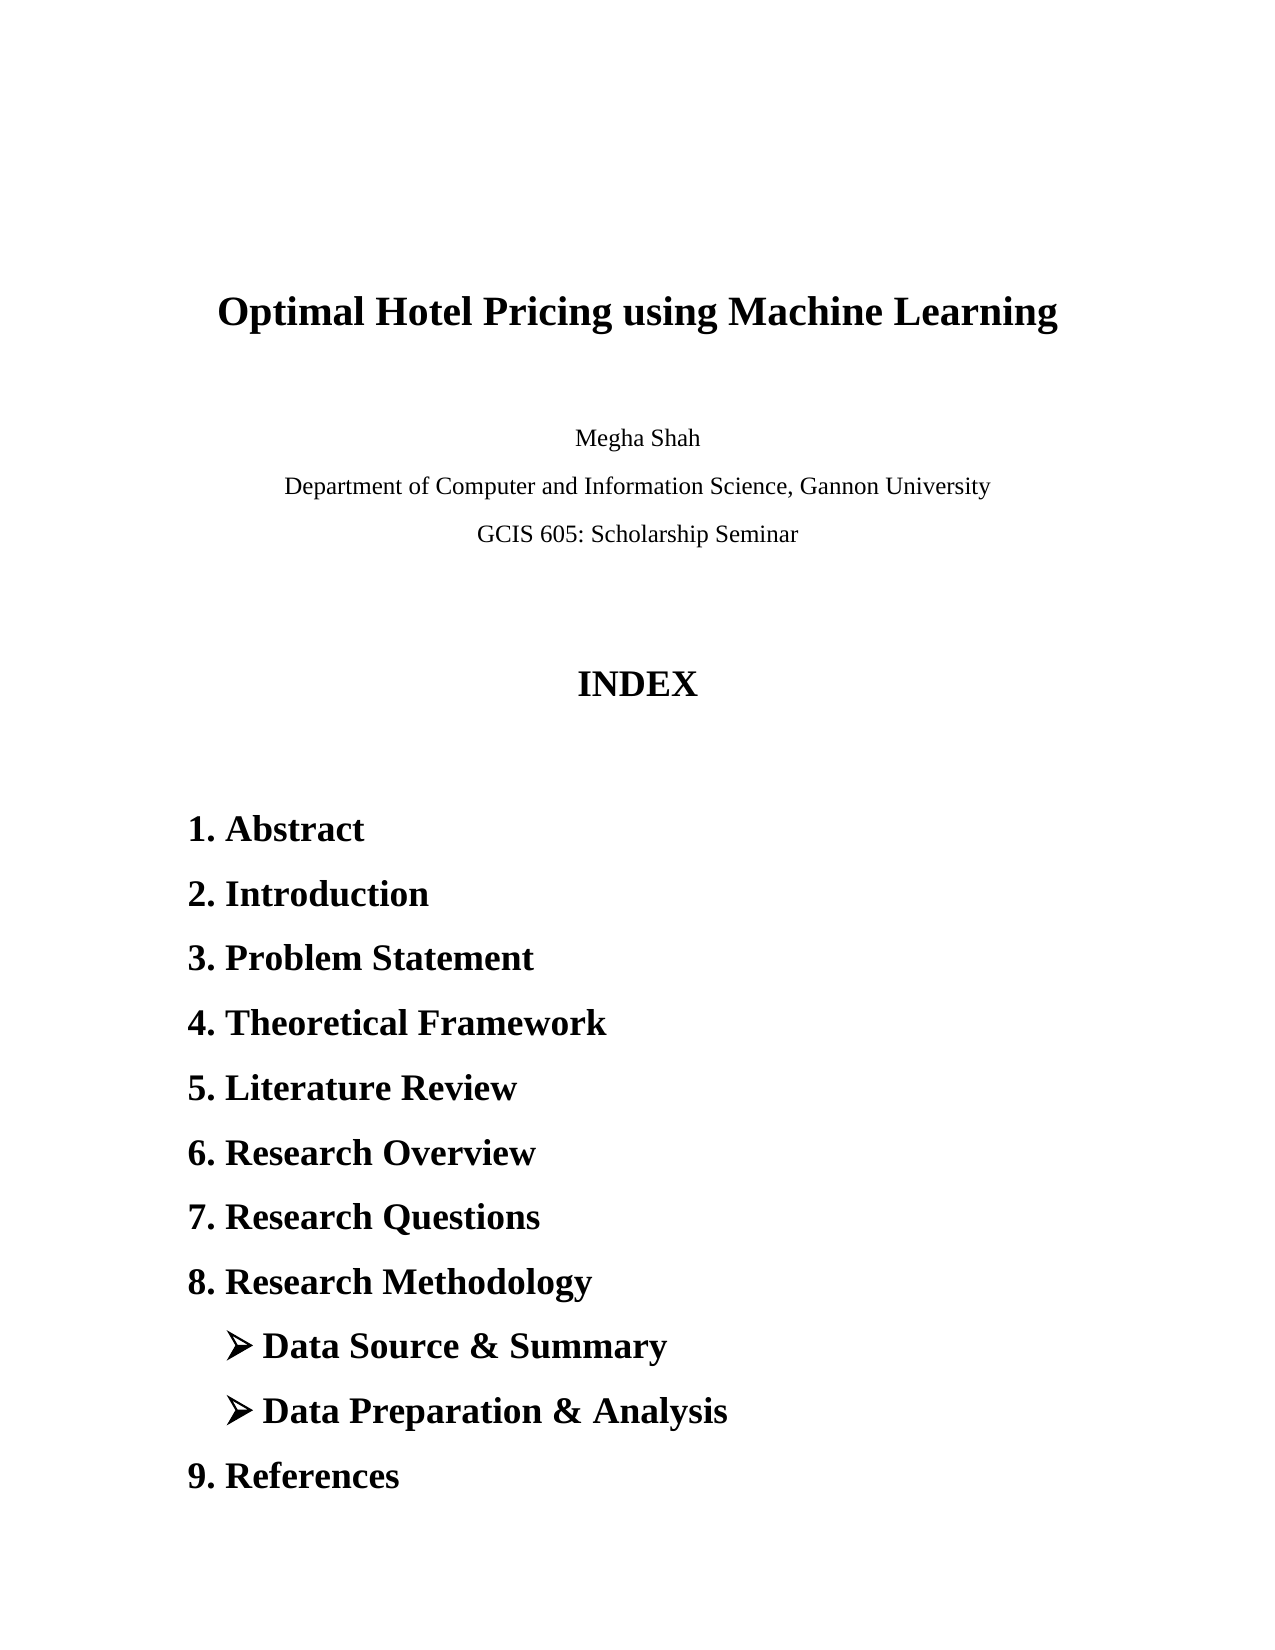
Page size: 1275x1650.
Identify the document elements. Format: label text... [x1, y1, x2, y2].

list References [187, 1453, 1125, 1496]
list Research Methodology [187, 1259, 1125, 1302]
list Data Preparation & Analysis [225, 1389, 1125, 1432]
list Introduction [187, 871, 1125, 914]
list Data Source & Summary [225, 1324, 1125, 1367]
list Theoretical Framework [187, 1001, 1125, 1044]
list Research Questions [187, 1194, 1125, 1238]
text Optimal Hotel Pricing using Machine Learning [189, 287, 1085, 334]
text GCIS 605: Scholarship Seminar [189, 519, 1085, 547]
text Department of Computer and Information Science, Gannon University [189, 471, 1085, 500]
text Megha Shah [189, 423, 1085, 452]
list Literature Review [187, 1065, 1125, 1108]
list Abstract [187, 806, 1125, 849]
list Problem Statement [187, 936, 1125, 979]
text INDEX [150, 662, 1125, 705]
list Research Overview [187, 1130, 1125, 1173]
